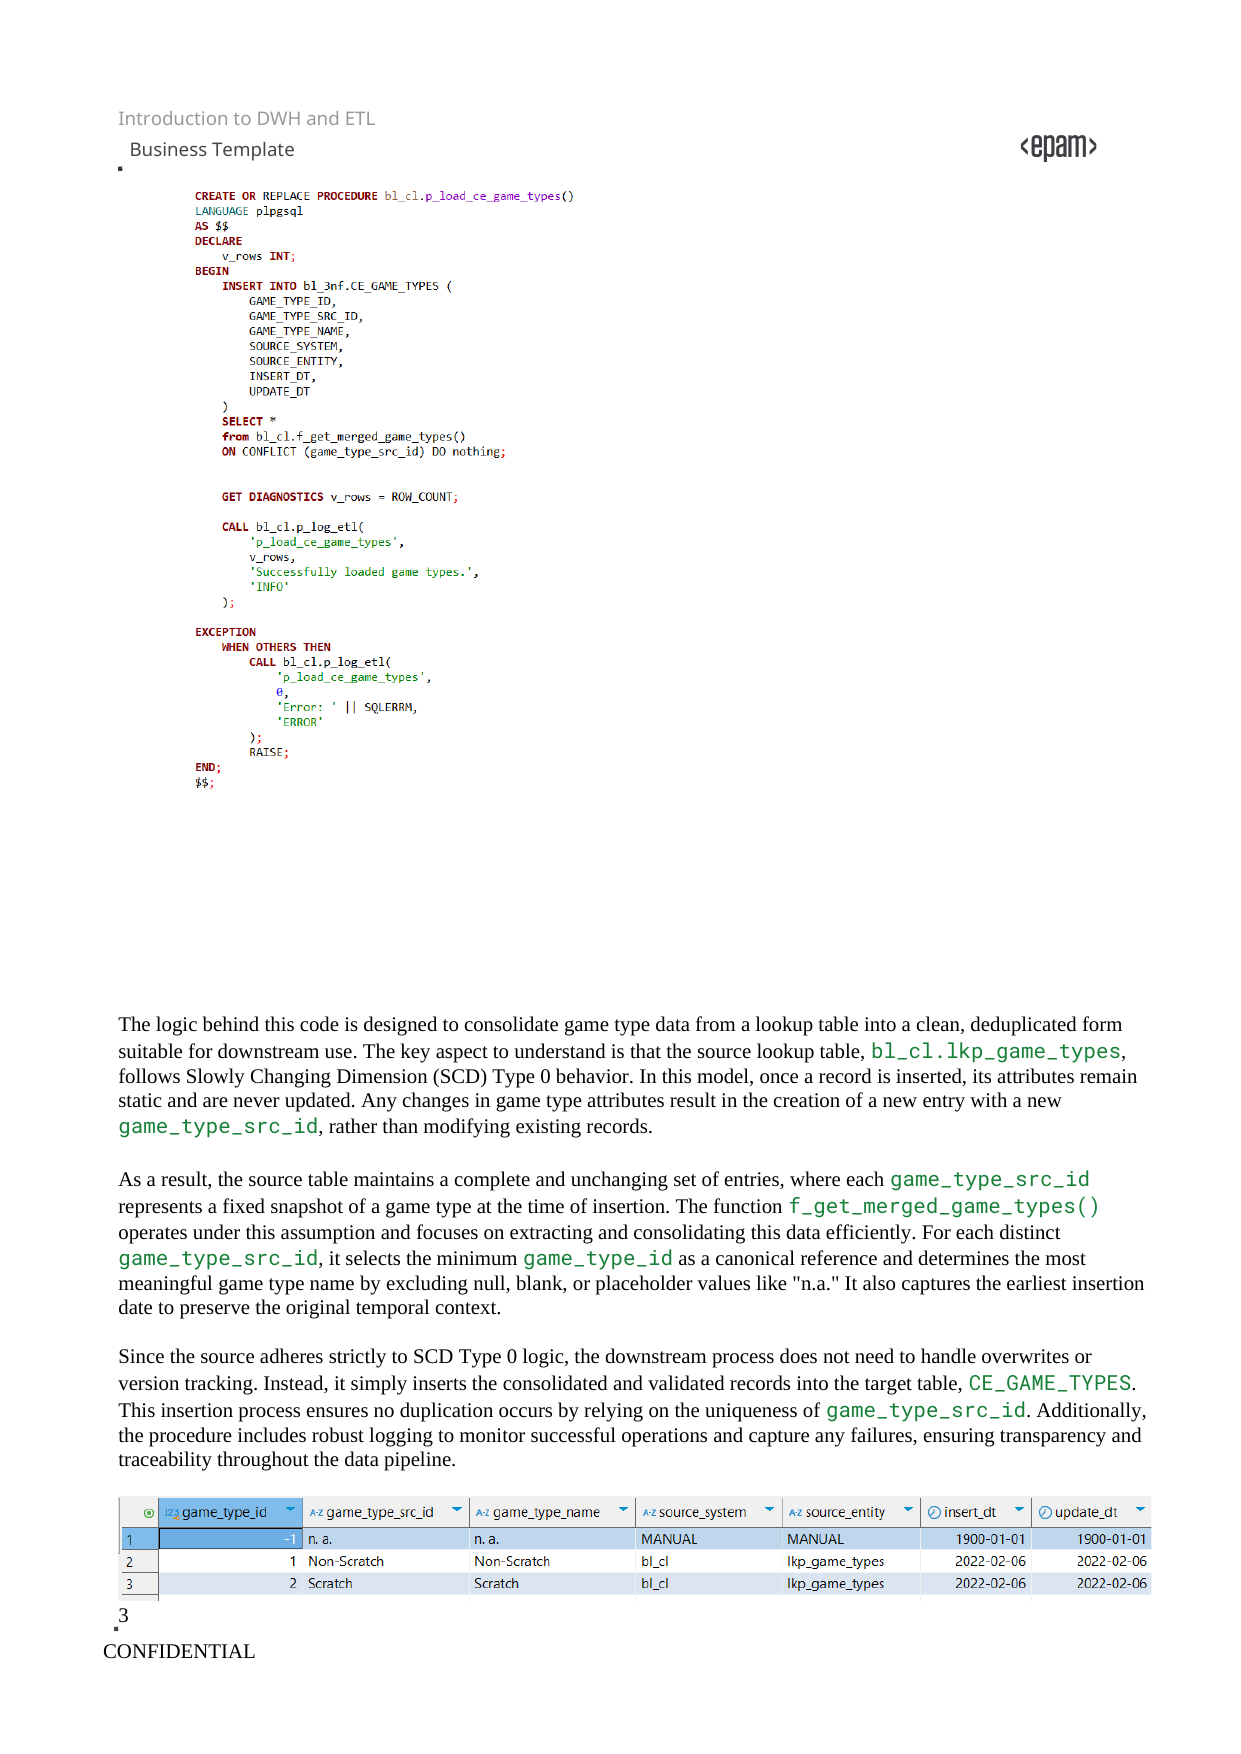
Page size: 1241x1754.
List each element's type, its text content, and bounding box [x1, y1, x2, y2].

picture [193, 189, 645, 792]
picture [118, 1496, 1152, 1601]
text As a result, the source table maintains a complete and unchanging set of entries, where each game_type_src_id represents a fixed snapshot of a game type at the time of insertion. The function f_get_merged_game_types() operates under this assumption and focuses on extracting and consolidating this data efficiently. For each distinct game_type_src_id, it selects the minimum game_type_id as a canonical reference and determines the most meaningful game type name by excluding null, blank, or placeholder values like "n.a." It also captures the earliest insertion date to preserve the original temporal context. [118, 1164, 1152, 1319]
picture [1020, 135, 1097, 162]
text The logic behind this code is designed to consolidate game type data from a lookup table into a clean, deduplicated form suitable for downstream use. The key aspect to understand is that the source lookup table, bl_cl.lkp_game_types, follows Slowly Changing Dimension (SCD) Type 0 behavior. In this model, once a record is inserted, its attributes remain static and are never updated. Any changes in game type attributes result in the creation of a new entry with a new game_type_src_id, rather than modifying existing records. [118, 1012, 1152, 1139]
text Since the source adheres strictly to SCD Type 0 logic, the downstream process does not need to handle overwrites or version tracking. Instead, it simply inserts the consolidated and validated records into the target table, CE_GAME_TYPES. This insertion process ensures no duplication occurs by relying on the uniqueness of game_type_src_id. Additionally, the procedure includes robust logging to monitor successful operations and capture any failures, ensuring transparency and traceability throughout the data pipeline. [118, 1344, 1152, 1471]
